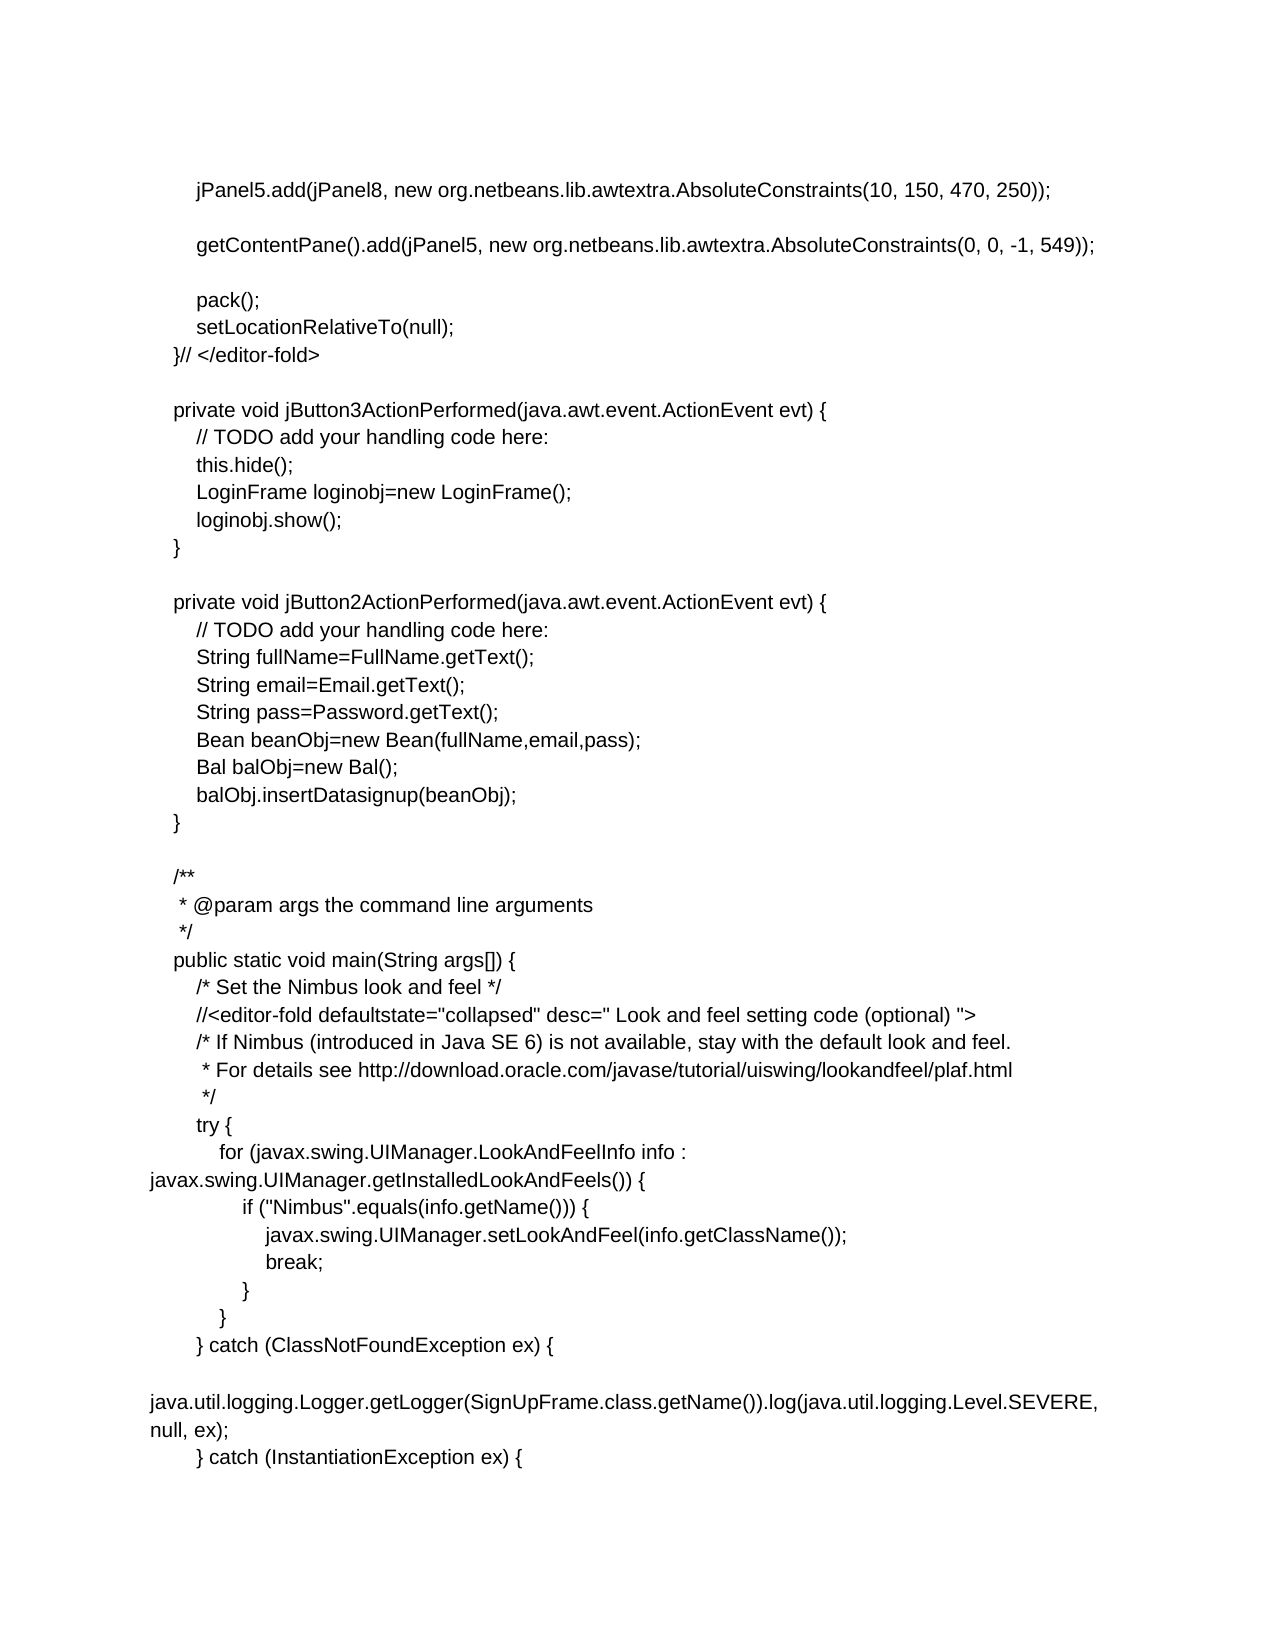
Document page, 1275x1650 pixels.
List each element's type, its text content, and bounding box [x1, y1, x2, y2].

text balObj.insertDatasignup(beanObj); [150, 782, 1125, 806]
text /* If Nimbus (introduced in Java SE 6) is not available, stay with the default look and feel. [150, 1030, 1125, 1054]
text LoginFrame loginobj=new LoginFrame(); [150, 480, 1125, 504]
text * For details see http://download.oracle.com/javase/tutorial/uiswing/lookandfeel/plaf.html [150, 1057, 1125, 1081]
text break; [150, 1250, 1125, 1274]
text String email=Email.getText(); [150, 672, 1125, 696]
text jPanel5.add(jPanel8, new org.netbeans.lib.awtextra.AbsoluteConstraints(10, 150, 470, 250)); [150, 177, 1125, 201]
text */ [150, 1085, 1125, 1109]
text } catch (ClassNotFoundException ex) { [150, 1332, 1125, 1356]
text // TODO add your handling code here: [150, 617, 1125, 641]
text Bal balObj=new Bal(); [150, 755, 1125, 779]
text } catch (InstantiationException ex) { [150, 1445, 1125, 1469]
text /* Set the Nimbus look and feel */ [150, 975, 1125, 999]
text this.hide(); [150, 452, 1125, 476]
text // TODO add your handling code here: [150, 425, 1125, 449]
text } [150, 810, 1125, 834]
text String fullName=FullName.getText(); [150, 645, 1125, 669]
text }// </editor-fold> [150, 342, 1125, 366]
text pack(); [150, 287, 1125, 311]
text } [150, 1305, 1125, 1329]
text private void jButton3ActionPerformed(java.awt.event.ActionEvent evt) { [150, 397, 1125, 421]
text public static void main(String args[]) { [150, 947, 1125, 971]
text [150, 1360, 1125, 1441]
text * @param args the command line arguments [150, 892, 1125, 916]
text javax.swing.UIManager.setLookAndFeel(info.getClassName()); [150, 1222, 1125, 1246]
text for (javax.swing.UIManager.LookAndFeelInfo info : javax.swing.UIManager.getInstalledLookAndFeels()) { [150, 1140, 1125, 1191]
text //<editor-fold defaultstate="collapsed" desc=" Look and feel setting code (optional) "> [150, 1002, 1125, 1026]
text try { [150, 1112, 1125, 1136]
text getContentPane().add(jPanel5, new org.netbeans.lib.awtextra.AbsoluteConstraints(0, 0, -1, 549)); [150, 232, 1125, 256]
text setLocationRelativeTo(null); [150, 315, 1125, 339]
text String pass=Password.getText(); [150, 700, 1125, 724]
text /** [150, 865, 1125, 889]
text */ [150, 920, 1125, 944]
text } [150, 1277, 1125, 1301]
text private void jButton2ActionPerformed(java.awt.event.ActionEvent evt) { [150, 590, 1125, 614]
text Bean beanObj=new Bean(fullName,email,pass); [150, 727, 1125, 751]
text loginobj.show(); [150, 507, 1125, 531]
text if ("Nimbus".equals(info.getName())) { [150, 1195, 1125, 1219]
text } [150, 535, 1125, 559]
